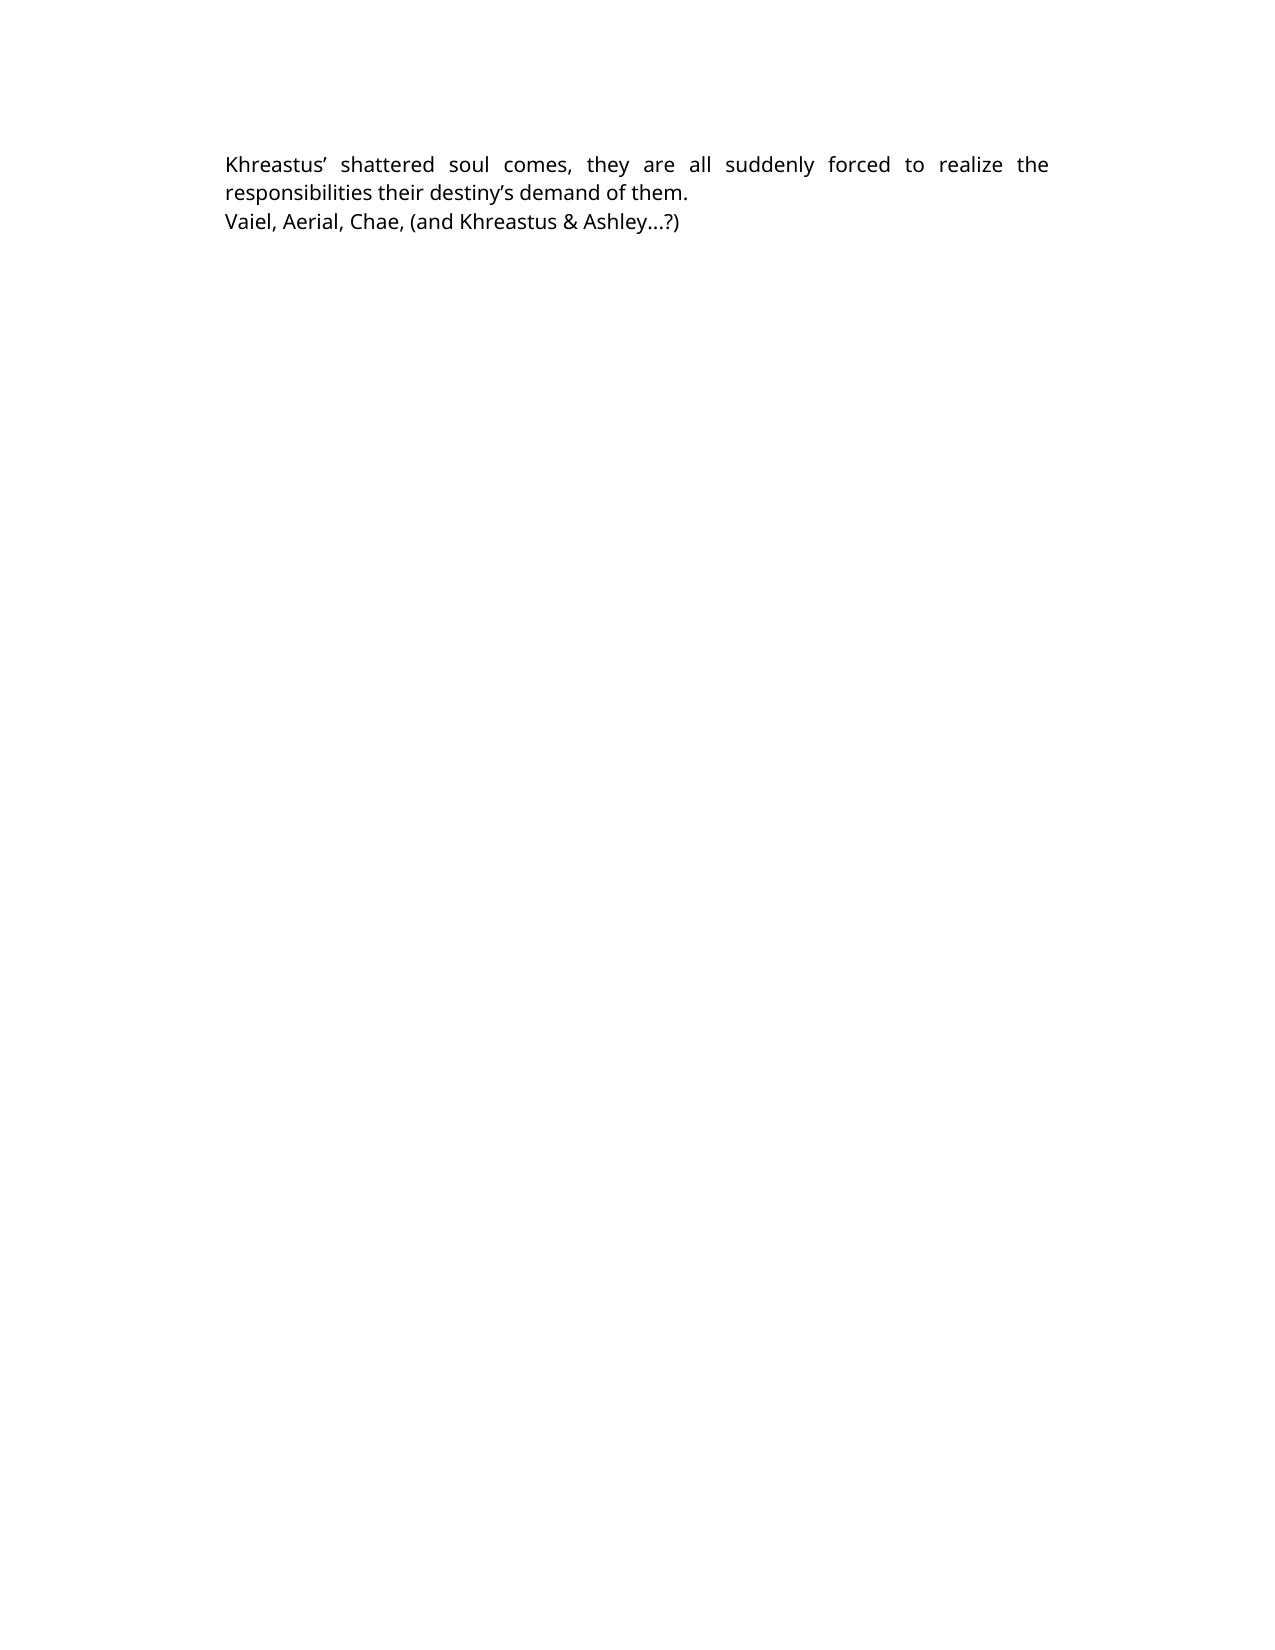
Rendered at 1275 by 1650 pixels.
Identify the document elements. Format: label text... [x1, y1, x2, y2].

text Vaiel, Aerial, Chae, (and Khreastus & Ashley...?) [225, 207, 1050, 235]
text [225, 150, 1050, 207]
